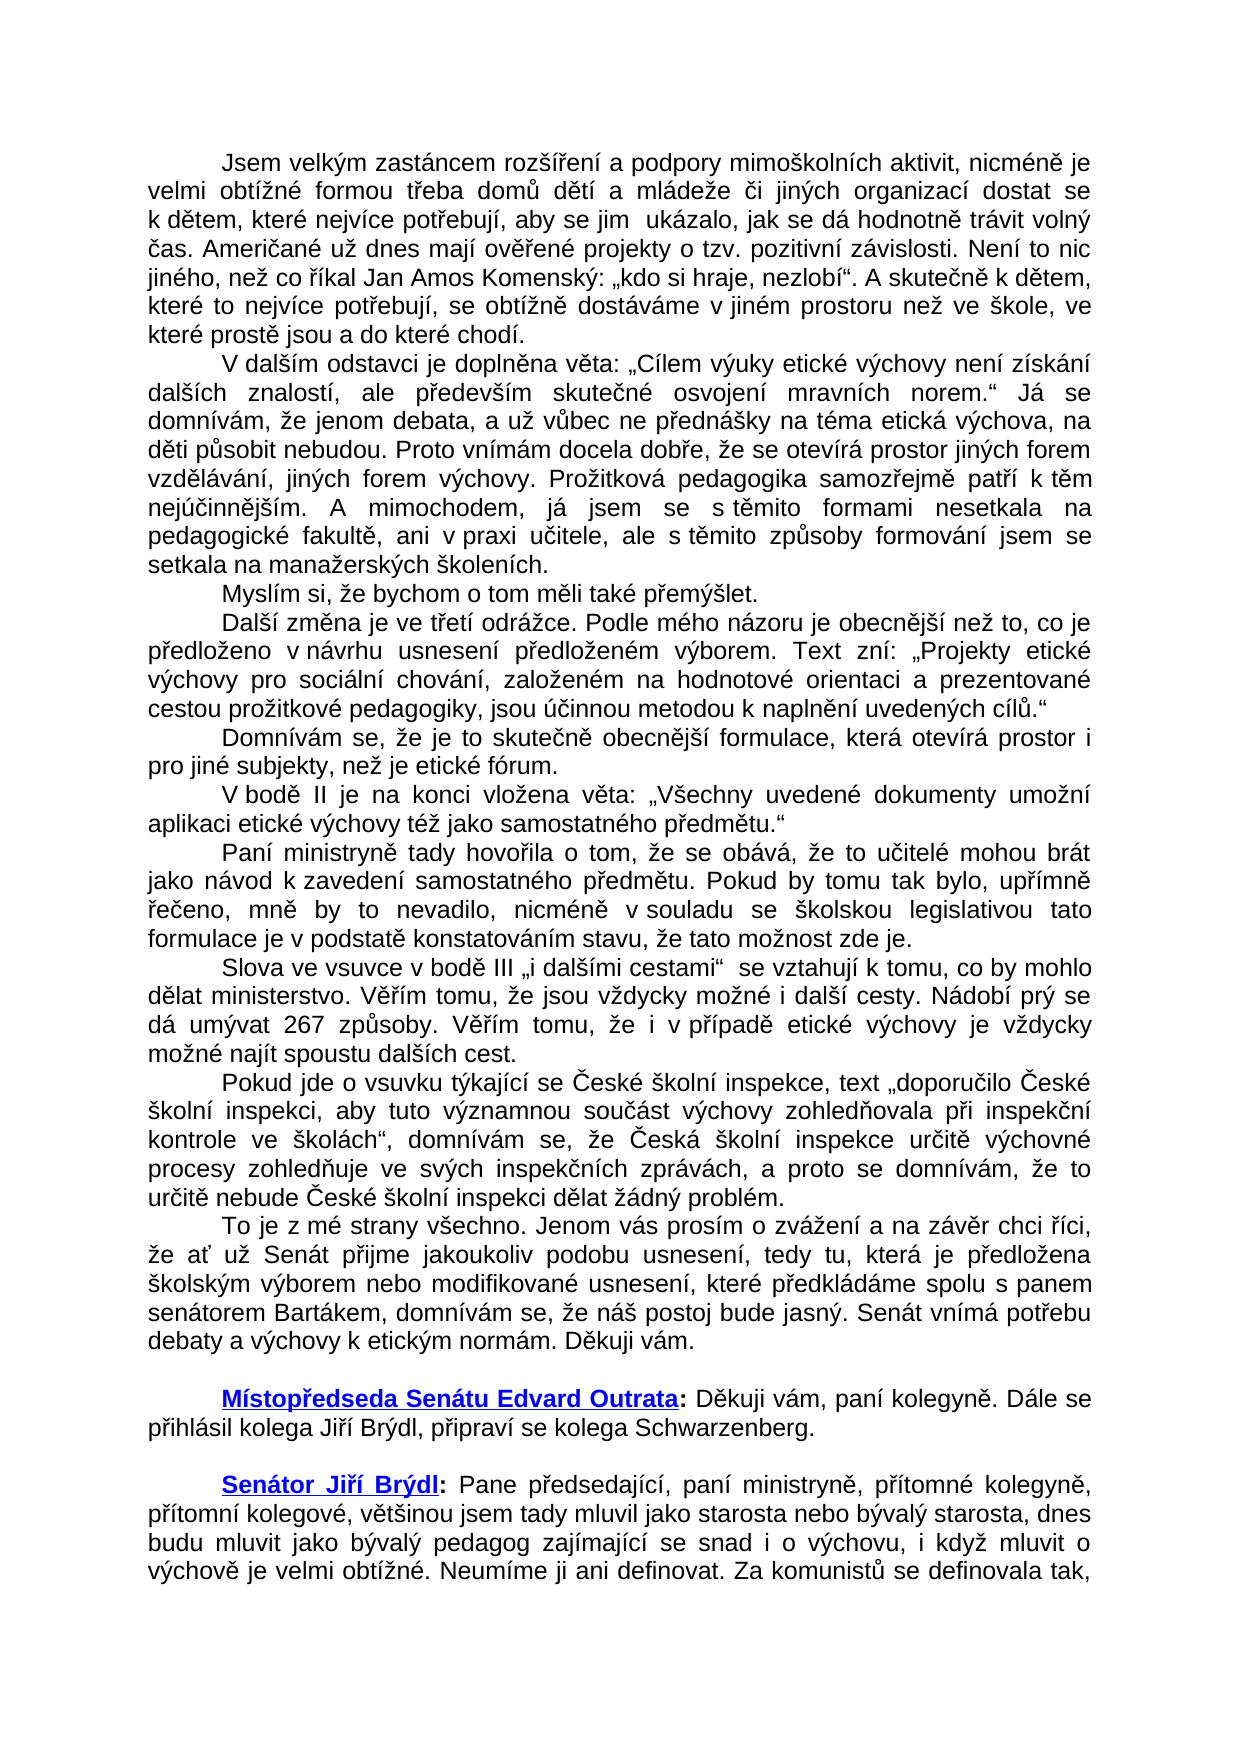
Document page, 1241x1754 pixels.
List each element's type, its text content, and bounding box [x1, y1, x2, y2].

text Domnívám se, že je to skutečně obecnější formulace, která otevírá prostor i pro jiné subjekty, než je etické fórum. [148, 723, 1093, 780]
text Myslím si, že bychom o tom měli také přemýšlet. [148, 579, 1093, 608]
text Jsem velkým zastáncem rozšíření a podpory mimoškolních aktivit, nicméně je velmi obtížné formou třeba domů dětí a mládeže či jiných organizací dostat se k dětem, které nejvíce potřebují, aby se jim ukázalo, jak se dá hodnotně trávit volný čas. Američané už dnes mají ověřené projekty o tzv. pozitivní závislosti. Není to nic jiného, než co říkal Jan Amos Komenský: „kdo si hraje, nezlobí“. A skutečně k dětem, které to nejvíce potřebují, se obtížně dostáváme v jiném prostoru než ve škole, ve které prostě jsou a do které chodí. [148, 148, 1093, 349]
text Pokud jde o vsuvku týkající se České školní inspekce, text „doporučilo České školní inspekci, aby tuto významnou součást výchovy zohledňovala při inspekční kontrole ve školách“, domnívám se, že Česká školní inspekce určitě výchovné procesy zohledňuje ve svých inspekčních zprávách, a proto se domnívám, že to určitě nebude České školní inspekci dělat žádný problém. [148, 1068, 1093, 1211]
text Paní ministryně tady hovořila o tom, že se obává, že to učitelé mohou brát jako návod k zavedení samostatného předmětu. Pokud by tomu tak bylo, upřímně řečeno, mně by to nevadilo, nicméně v souladu se školskou legislativou tato formulace je v podstatě konstatováním stavu, že tato možnost zde je. [148, 838, 1093, 953]
text V dalším odstavci je doplněna věta: „Cílem výuky etické výchovy není získání dalších znalostí, ale především skutečné osvojení mravních norem.“ Já se domnívám, že jenom debata, a už vůbec ne přednášky na téma etická výchova, na děti působit nebudou. Proto vnímám docela dobře, že se otevírá prostor jiných forem vzdělávání, jiných forem výchovy. Prožitková pedagogika samozřejmě patří k těm nejúčinnějším. A mimochodem, já jsem se s těmito formami nesetkala na pedagogické fakultě, ani v praxi učitele, ale s těmito způsoby formování jsem se setkala na manažerských školeních. [148, 349, 1093, 579]
text Další změna je ve třetí odrážce. Podle mého názoru je obecnější než to, co je předloženo v návrhu usnesení předloženém výborem. Text zní: „Projekty etické výchovy pro sociální chování, založeném na hodnotové orientaci a prezentované cestou prožitkové pedagogiky, jsou účinnou metodou k naplnění uvedených cílů.“ [148, 608, 1093, 723]
text To je z mé strany všechno. Jenom vás prosím o zvážení a na závěr chci říci, že ať už Senát přijme jakoukoliv podobu usnesení, tedy tu, která je předložena školským výborem nebo modifikované usnesení, které předkládáme spolu s panem senátorem Bartákem, domnívám se, že náš postoj bude jasný. Senát vnímá potřebu debaty a výchovy k etickým normám. Děkuji vám. [148, 1211, 1093, 1355]
text V bodě II je na konci vložena věta: „Všechny uvedené dokumenty umožní aplikaci etické výchovy též jako samostatného předmětu.“ [148, 780, 1093, 838]
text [148, 1470, 1093, 1585]
text Slova ve vsuvce v bodě III „i dalšími cestami“ se vztahují k tomu, co by mohlo dělat ministerstvo. Věřím tomu, že jsou vždycky možné i další cesty. Nádobí prý se dá umývat 267 způsoby. Věřím tomu, že i v případě etické výchovy je vždycky možné najít spoustu dalších cest. [148, 953, 1093, 1068]
text Místopředseda Senátu Edvard Outrata: Děkuji vám, paní kolegyně. Dále se přihlásil kolega Jiří Brýdl, připraví se kolega Schwarzenberg. [148, 1384, 1093, 1441]
